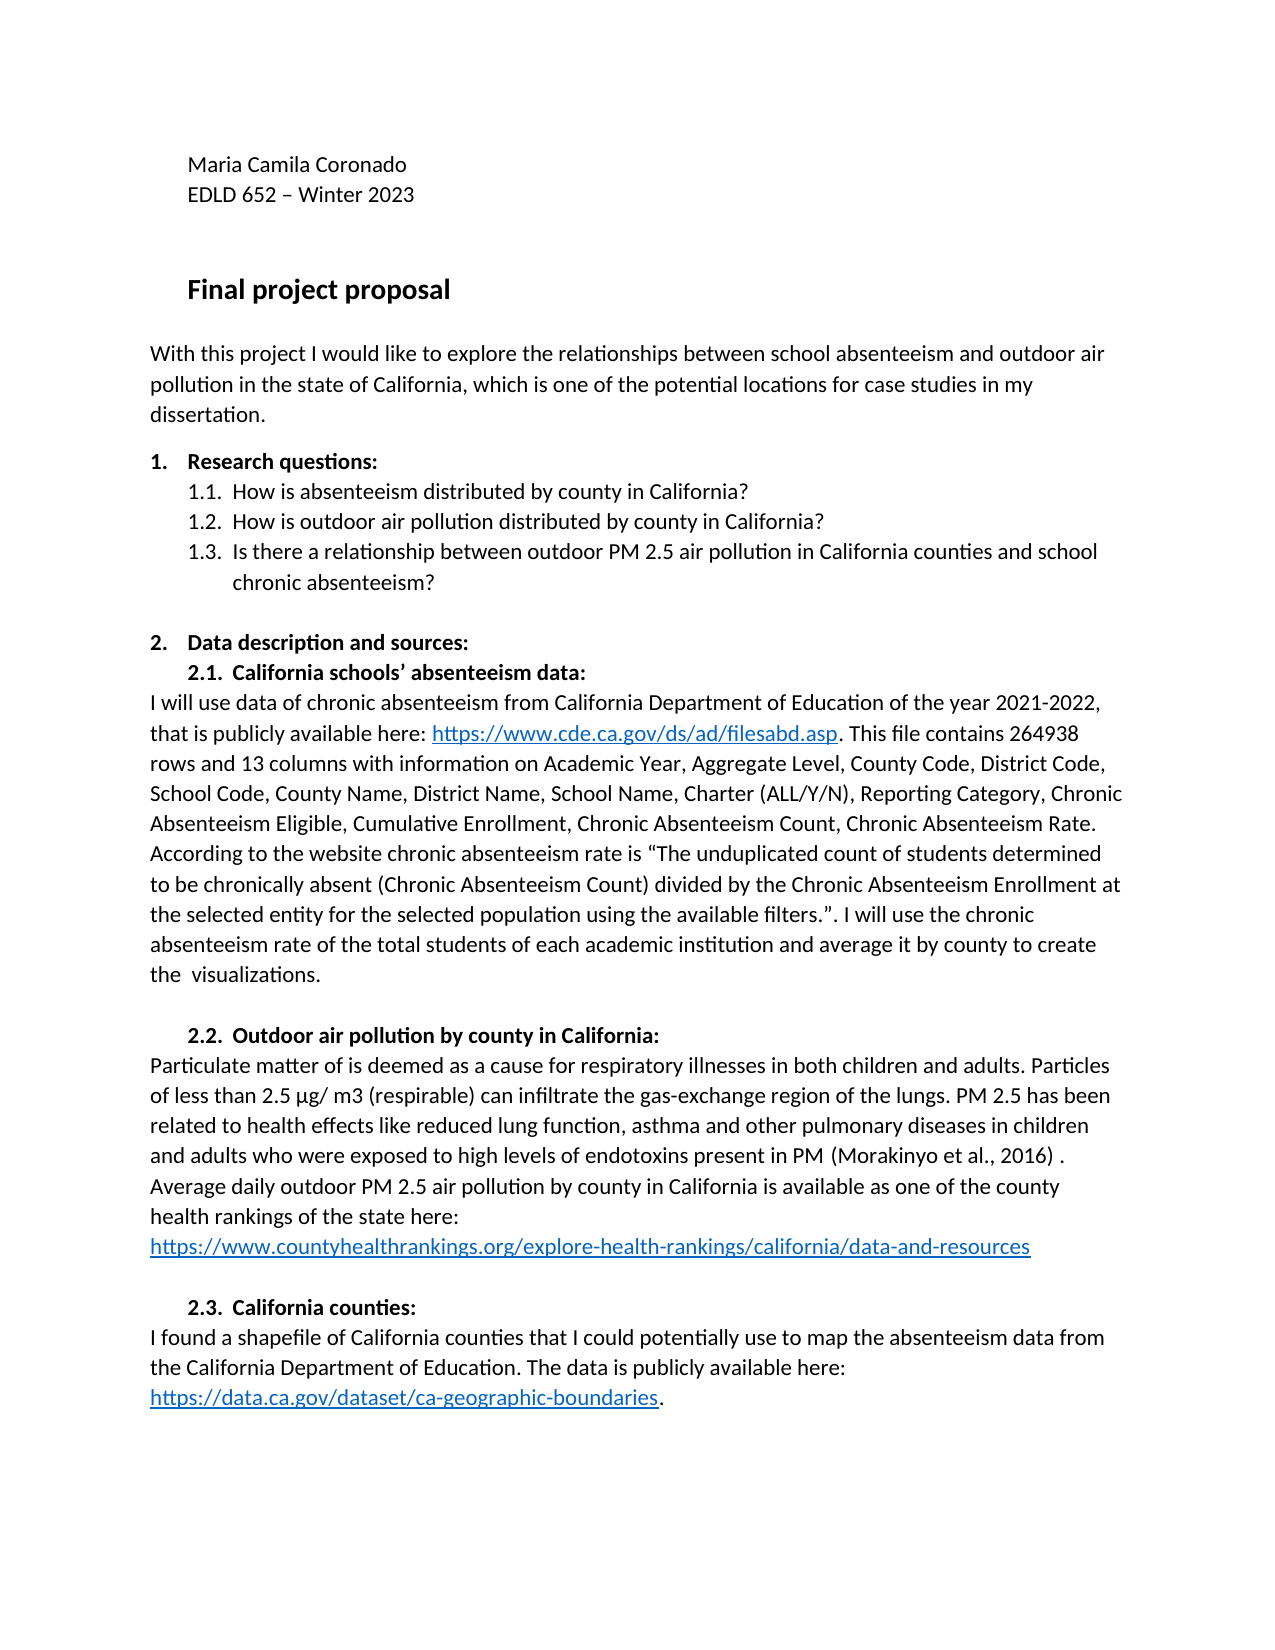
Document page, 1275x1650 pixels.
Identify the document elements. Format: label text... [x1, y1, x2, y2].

text I will use data of chronic absenteeism from California Department of Education of the year 2021-2022, that is publicly available here: https://www.cde.ca.gov/ds/ad/filesabd.asp. This file contains 264938 rows and 13 columns with information on Academic Year, Aggregate Level, County Code, District Code, School Code, County Name, District Name, School Name, Charter (ALL/Y/N), Reporting Category, Chronic Absenteeism Eligible, Cumulative Enrollment, Chronic Absenteeism Count, Chronic Absenteeism Rate. [150, 688, 1125, 837]
list Is there a relationship between outdoor PM 2.5 air pollution in California counties and school chronic absenteeism? [187, 537, 1125, 596]
text Maria Camila Coronado [187, 150, 1125, 178]
text I found a shapefile of California counties that I could potentially use to map the absenteeism data from the California Department of Education. The data is publicly available here: https://data.ca.gov/dataset/ca-geographic-boundaries. [150, 1323, 1125, 1411]
list California counties: [187, 1293, 1125, 1321]
text With this project I would like to explore the relationships between school absenteeism and outdoor air pollution in the state of California, which is one of the potential locations for case studies in my dissertation. [150, 339, 1125, 428]
text According to the website chronic absenteeism rate is “The unduplicated count of students determined to be chronically absent (Chronic Absenteeism Count) divided by the Chronic Absenteeism Enrollment at the selected entity for the selected population using the available filters.”. I will use the chronic absenteeism rate of the total students of each academic institution and average it by county to create the visualizations. [150, 839, 1125, 988]
list Research questions: [150, 447, 1125, 475]
list How is absenteeism distributed by county in California? [187, 477, 1125, 505]
text EDLD 652 – Winter 2023 [187, 180, 1125, 208]
list Outdoor air pollution by county in California: [187, 1021, 1125, 1049]
list Data description and sources: [150, 628, 1125, 656]
text Final project proposal [187, 271, 1125, 306]
list How is outdoor air pollution distributed by county in California? [187, 507, 1125, 535]
text Particulate matter of is deemed as a cause for respiratory illnesses in both children and adults. Particles of less than 2.5 μg/ m3 (respirable) can infiltrate the gas-exchange region of the lungs. PM 2.5 has been related to health effects like reduced lung function, asthma and other pulmonary diseases in children and adults who were exposed to high levels of endotoxins present in PM (Morakinyo et al., 2016) . Average daily outdoor PM 2.5 air pollution by county in California is available as one of the county health rankings of the state here: https://www.countyhealthrankings.org/explore-health-rankings/california/data-and-resources [150, 1051, 1125, 1260]
list California schools’ absenteeism data: [187, 658, 1125, 686]
